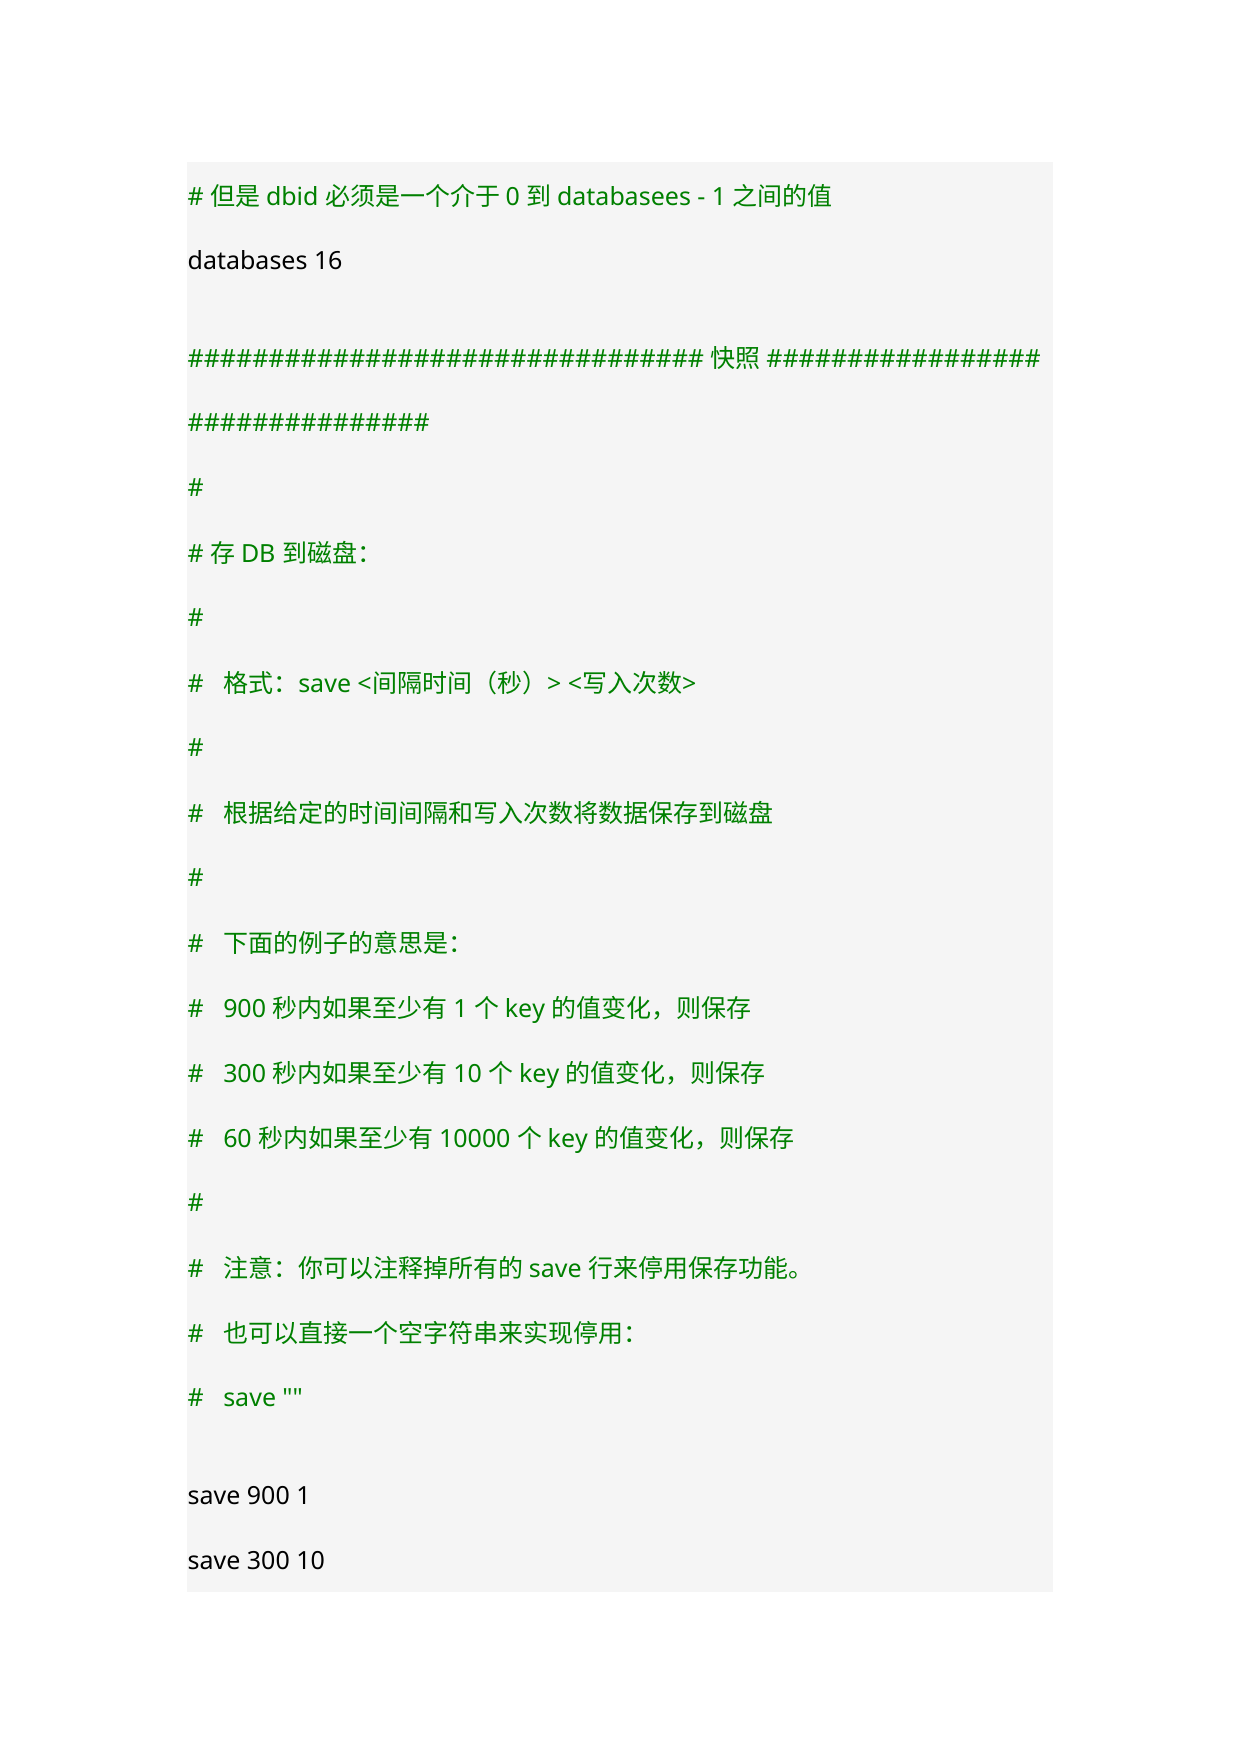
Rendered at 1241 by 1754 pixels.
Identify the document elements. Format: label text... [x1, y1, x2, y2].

text # 也可以直接一个空字符串来实现停用： [187, 1299, 1053, 1364]
text # 根据给定的时间间隔和写入次数将数据保存到磁盘 [187, 779, 1053, 844]
text # [187, 714, 1053, 779]
text # 下面的例子的意思是： [187, 909, 1053, 974]
text # 60 秒内如果至少有 10000 个 key 的值变化，则保存 [187, 1104, 1053, 1169]
text # [187, 1169, 1053, 1234]
text # 注意：你可以注释掉所有的 save 行来停用保存功能。 [187, 1234, 1053, 1299]
text # [187, 454, 1053, 519]
text # 900 秒内如果至少有 1 个 key 的值变化，则保存 [187, 974, 1053, 1039]
text save 300 10 [187, 1527, 1053, 1592]
text # 格式：save <间隔时间（秒）> <写入次数> [187, 649, 1053, 714]
text ################################ 快照 ################################ [187, 324, 1053, 454]
text # 但是 dbid 必须是一个介于 0 到 databasees - 1 之间的值 [187, 162, 1053, 227]
text # [187, 584, 1053, 649]
text # [187, 844, 1053, 909]
text databases 16 [187, 227, 1053, 292]
text save 900 1 [187, 1462, 1053, 1527]
text # save "" [187, 1364, 1053, 1429]
text # 存 DB 到磁盘： [187, 519, 1053, 584]
text # 300 秒内如果至少有 10 个 key 的值变化，则保存 [187, 1039, 1053, 1104]
